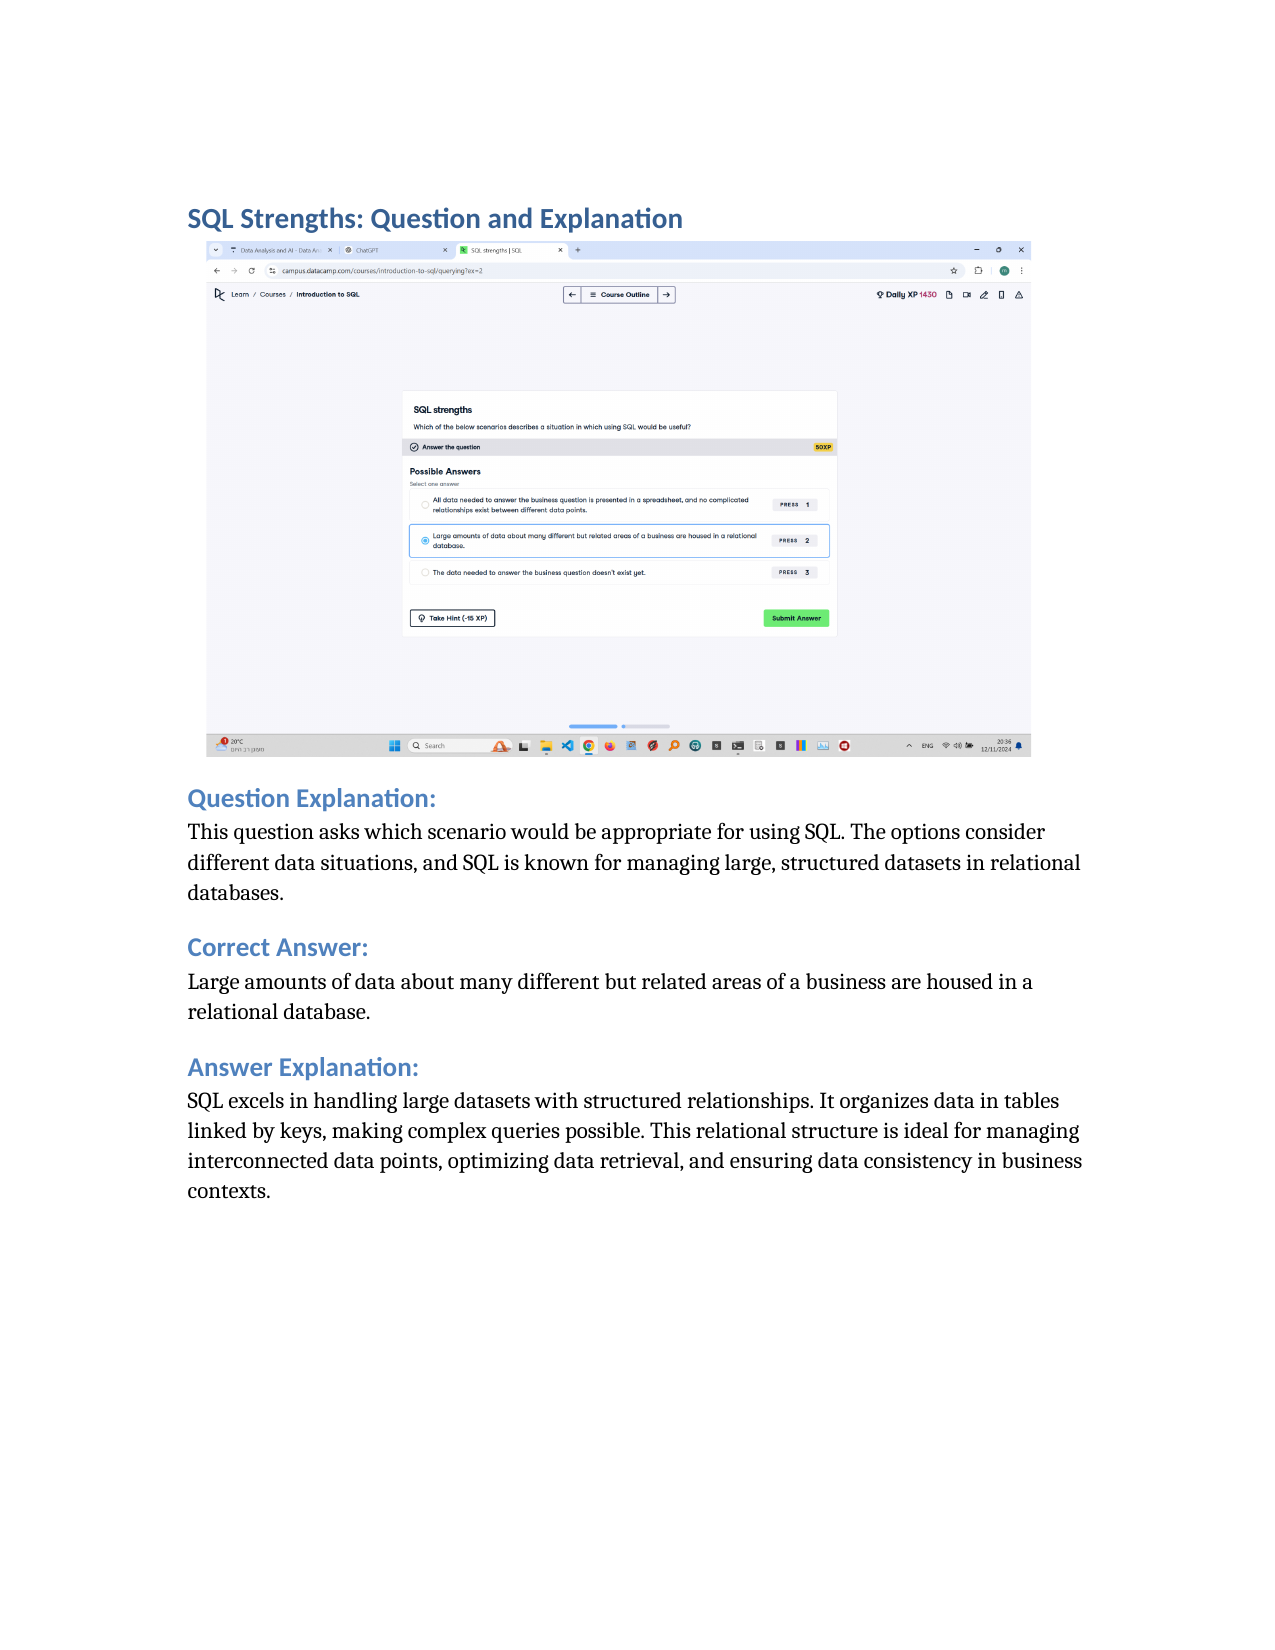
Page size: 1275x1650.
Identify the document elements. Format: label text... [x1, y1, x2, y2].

subtitle Question Explanation: [187, 781, 1087, 814]
subtitle Answer Explanation: [187, 1050, 1087, 1083]
subtitle SQL Strengths: Question and Explanation [187, 200, 1087, 236]
picture [206, 241, 1032, 757]
text SQL excels in handling large datasets with structured relationships. It organizes data in tables linked by keys, making complex queries possible. This relational structure is ideal for managing interconnected data points, optimizing data retrieval, and ensuring data consistency in business contexts. [187, 1088, 1087, 1205]
subtitle Correct Answer: [187, 931, 1087, 964]
text This question asks which scenario would be appropriate for using SQL. The options consider different data situations, and SQL is known for managing large, structured datasets in relational databases. [187, 819, 1087, 906]
text Large amounts of data about many different but related areas of a business are housed in a relational database. [187, 968, 1087, 1025]
